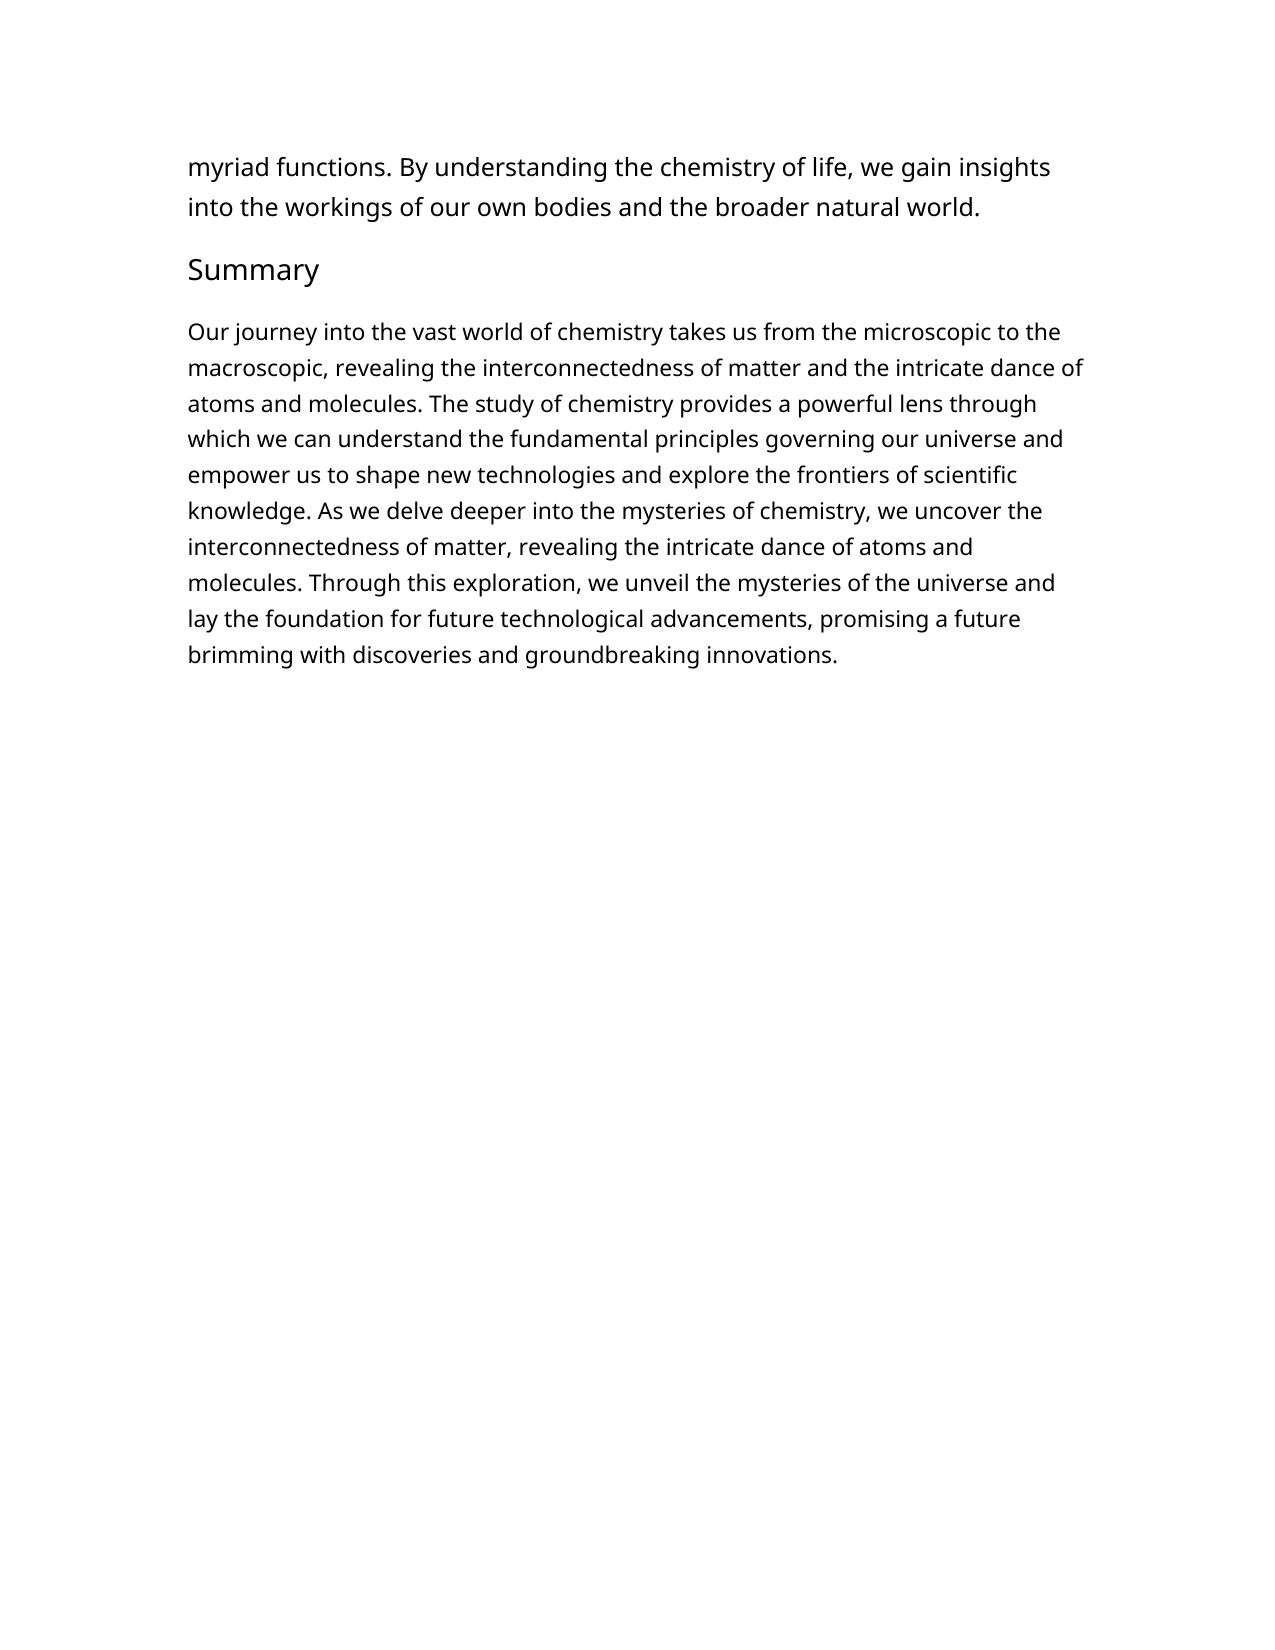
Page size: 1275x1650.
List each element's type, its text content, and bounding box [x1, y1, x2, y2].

text Our journey into the vast world of chemistry takes us from the microscopic to the macroscopic, revealing the interconnectedness of matter and the intricate dance of atoms and molecules. The study of chemistry provides a powerful lens through which we can understand the fundamental principles governing our universe and empower us to shape new technologies and explore the frontiers of scientific knowledge. As we delve deeper into the mysteries of chemistry, we uncover the interconnectedness of matter, revealing the intricate dance of atoms and molecules. Through this exploration, we unveil the mysteries of the universe and lay the foundation for future technological advancements, promising a future brimming with discoveries and groundbreaking innovations. [187, 316, 1087, 670]
text Summary [187, 249, 1087, 289]
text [187, 150, 1087, 223]
